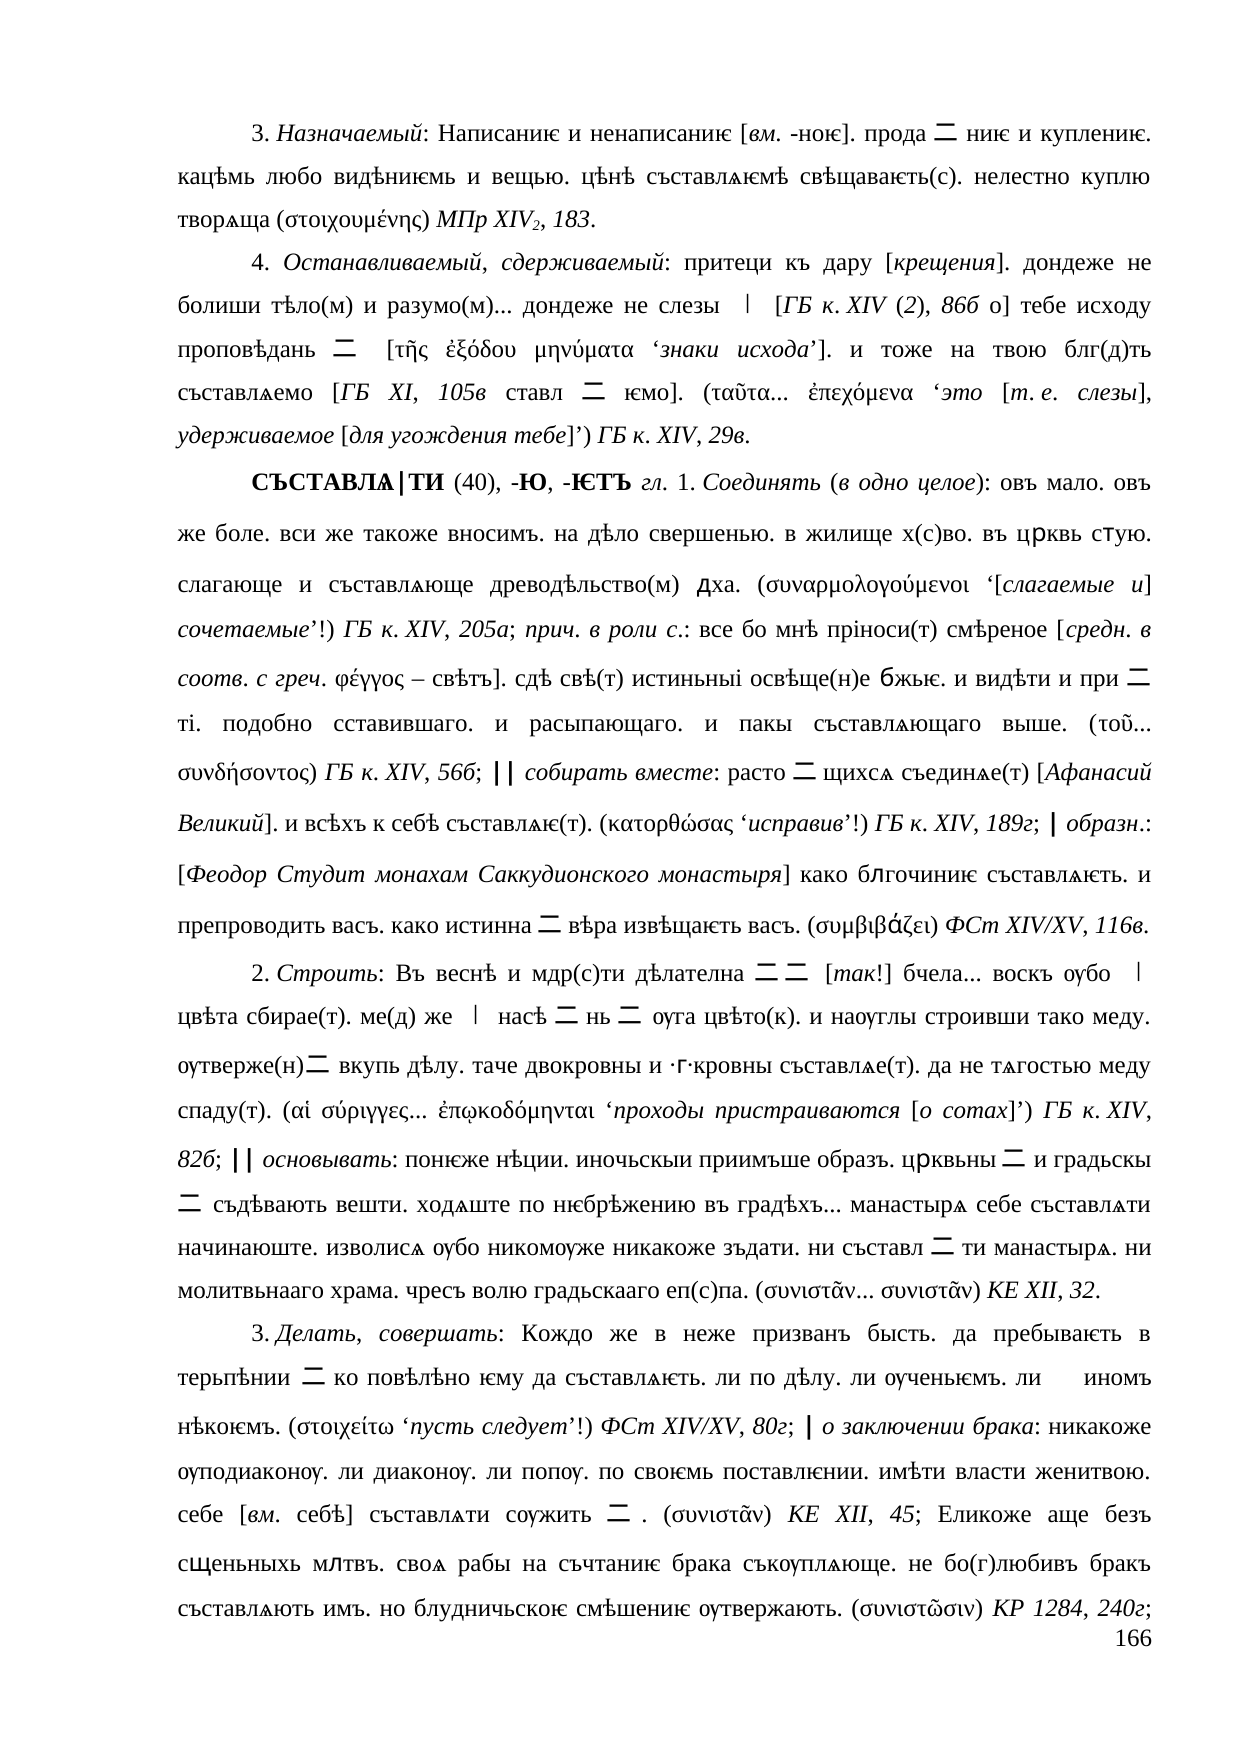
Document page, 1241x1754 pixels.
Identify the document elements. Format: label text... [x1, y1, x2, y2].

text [177, 1318, 1152, 1622]
text 2. Строить: Въ веснѣ и мдр(с)ти дѣлателна㆓㆓ [так!] бчела... воскъ ѹбо ㆐ цвѣта сбирае(т). ме(д) же ㆐ насѣ㆓нь㆓ ѹга цвѣто(к). и наѹглы строивши тако меду. ѹтверже(н)㆓ вкупь дѣлу. таче двокровны и ∙г∙кровны съставлѧе(т). да не тѧгостью меду спаду(т). (αἱ σύριγγες... ἐπῳκοδόμηνται ‘проходы пристраиваются [о сотах]’) ГБ к. XIV, 82б; || основывать: понѥже нѣции. иночьскыи приимъше образъ. црквьны㆓ и градьскы㆓ съдѣвають вешти. ходѧште по нѥбрѣжению въ градѣхъ... манастырѧ себе съставлѧти начинаюште. изволиcѧ ѹбо никомѹже никакоже зъдати. ни съставл㆓ти манастырѧ. ни молитвьнааго храма. чресъ волю градьскааго еп(с)па. (συνιστᾶν... συνιστᾶν) КЕ XII, 32. [177, 958, 1152, 1304]
text съставлѦ|тИ (40), -ю, -Ѥтъ гл. 1. Соединять (в одно целое): овъ мало. овъ же боле. вси же такоже вносимъ. на дѣло свершенью. в жилище х(с)во. въ црквь стую. слагающе и съставлѧюще древодѣльство(м) дха. (συναρμολογούμενοι ‘[слагаемые и] сочетаемые’!) ГБ к. XIV, 205а; прич. в роли с.: все бо мнѣ пріноси(т) смѣреное [средн. в соотв. с греч. φέγγος – свѣтъ]. сдѣ свѣ(т) истиньныі освѣще(н)е бжьѥ. и видѣти и при㆓ті. подобно сставившаго. и расыпающаго. и пакы съставлѧющаго выше. (τοῦ... συνδήσοντος) ГБ к. XIV, 56б; || собирать вместе: расто㆓щихcѧ съединѧе(т) [Афанасий Великий]. и всѣхъ к себѣ съставлѧѥ(т). (κατορθώσας ‘исправивʼ!) ГБ к. ХІV, 189г; | образн.: [Феодор Студит монахам Саккудионского монастыря] како блгочиниѥ съставлѧѥть. и препроводить васъ. како истинна㆓ вѣра извѣщаѥть васъ. (συμβιβάζει) ФСт XIV/XV, 116в. [177, 463, 1152, 941]
text 4. Останавливаемый, сдерживаемый: притеци къ дару [крещения]. дондеже не болиши тѣло(м) и разумо(м)... дондеже не слезы ㆐ [ГБ к. XIV (2), 86б о] тебе исходу проповѣдань㆓ [τῆς ἐξόδου μηνύματα ‘знаки исхода’]. и тоже на твою блг(д)ть съставлѧемо [ГБ XI, 105в ставл㆓ѥмо]. (ταῦτα... ἐπεχόμενα ‘это [т. е. слезы], удерживаемое [для угождения тебе]’) ГБ к. ХІV, 29в. [177, 247, 1152, 449]
text 3. Назначаемый: Написаниѥ и ненаписаниѥ [вм. -ноѥ]. прода㆓ниѥ и куплениѥ. кацѣмь любо видѣниѥмь и вещью. цѣнѣ съставлѧѥмѣ свѣщаваѥть(с). нелестно куплю творѧща (στοιχουμένης) МПр ХІV2, 183. [177, 118, 1152, 233]
